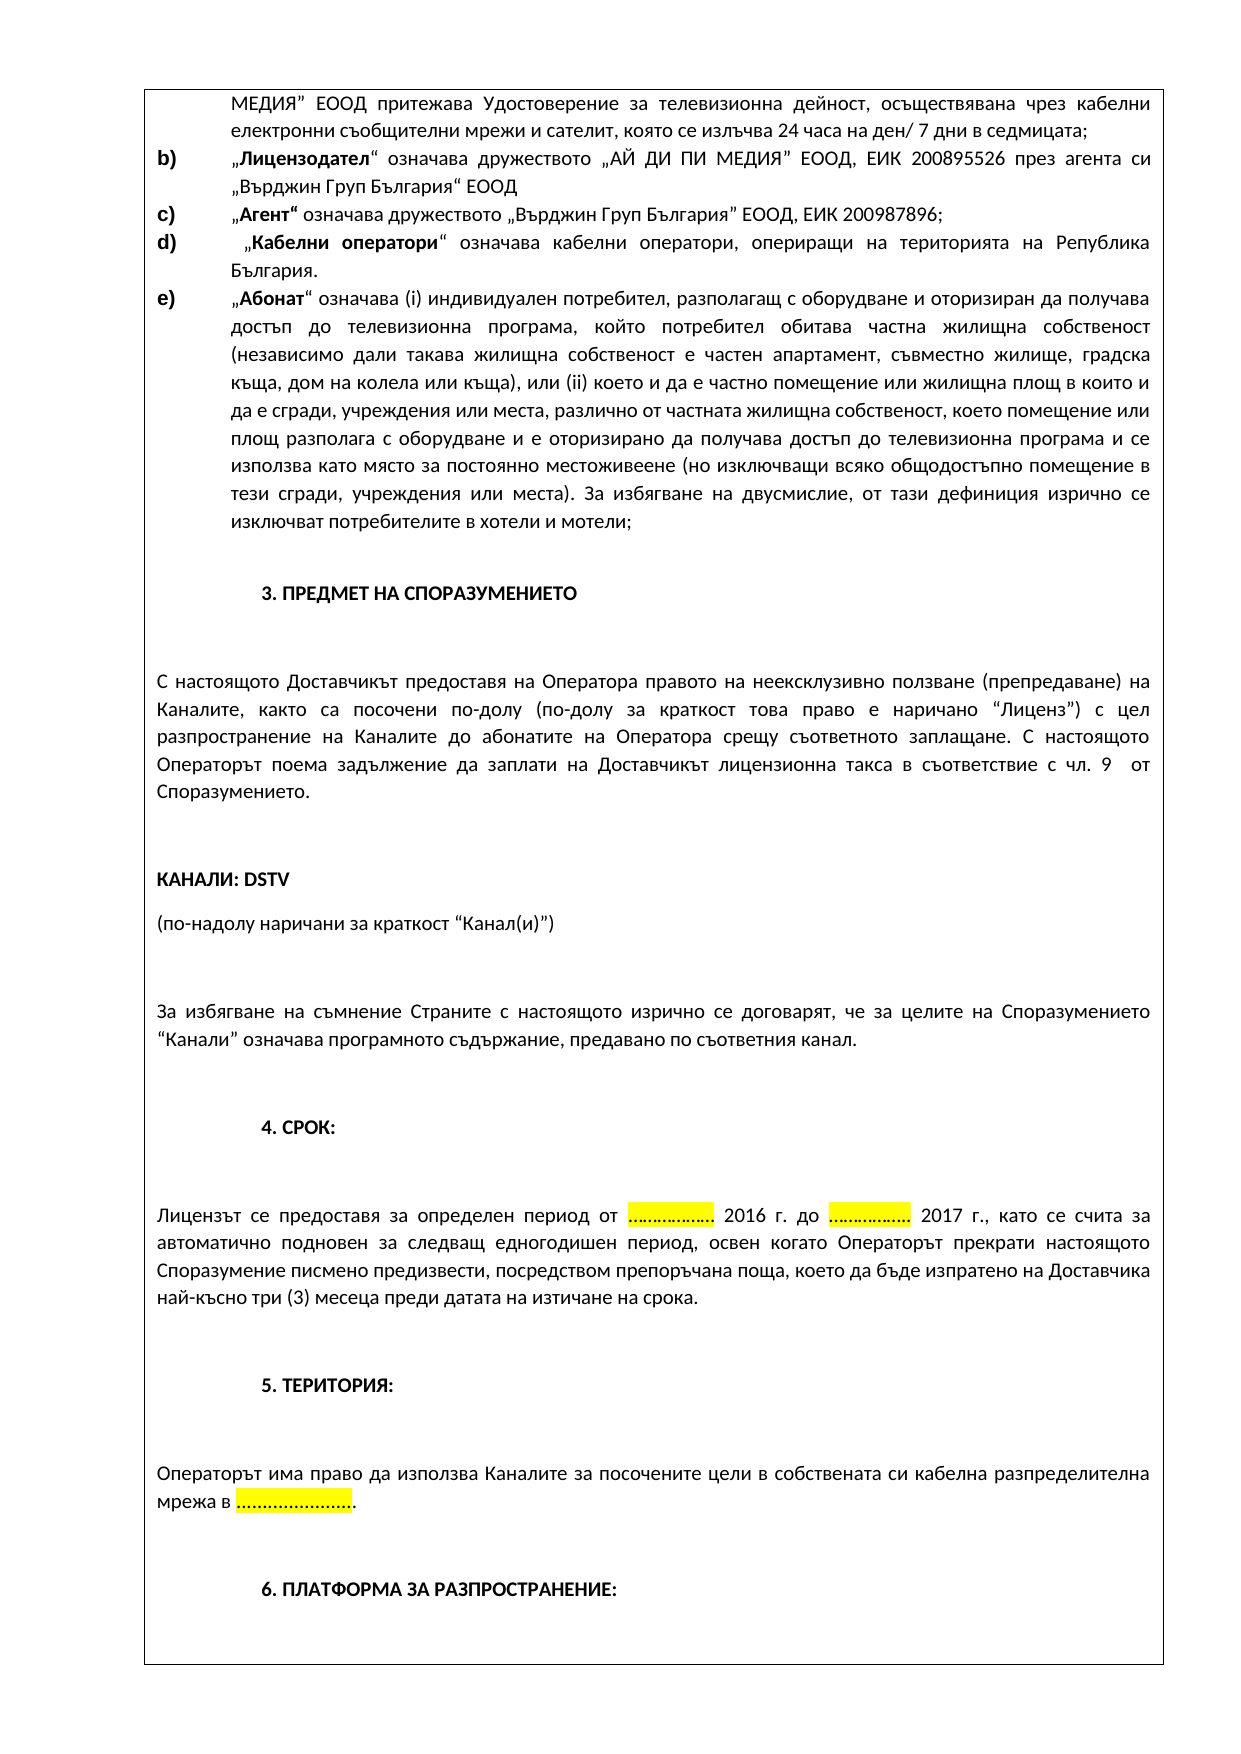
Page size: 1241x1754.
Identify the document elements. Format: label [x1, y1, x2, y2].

table_header [145, 90, 1163, 1664]
